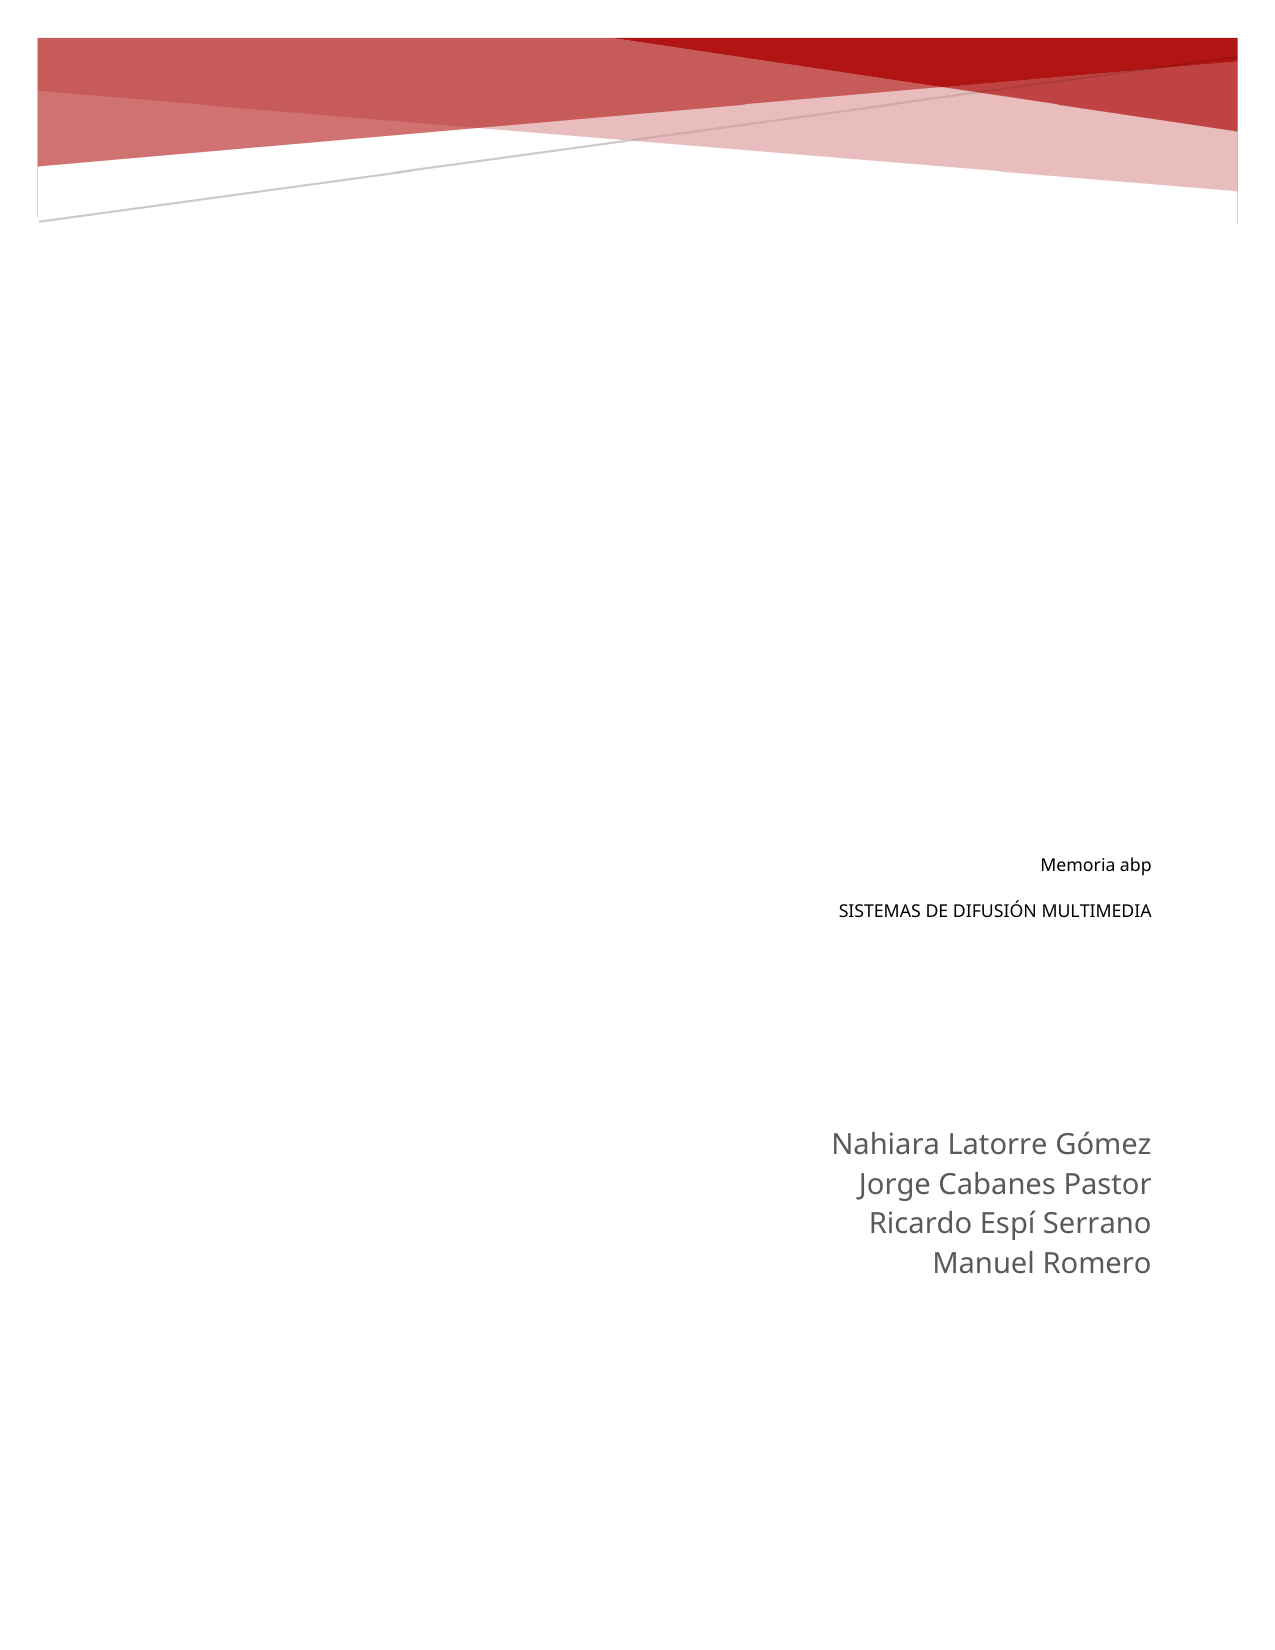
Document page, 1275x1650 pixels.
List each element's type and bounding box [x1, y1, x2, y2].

picture [37, 37, 1238, 238]
